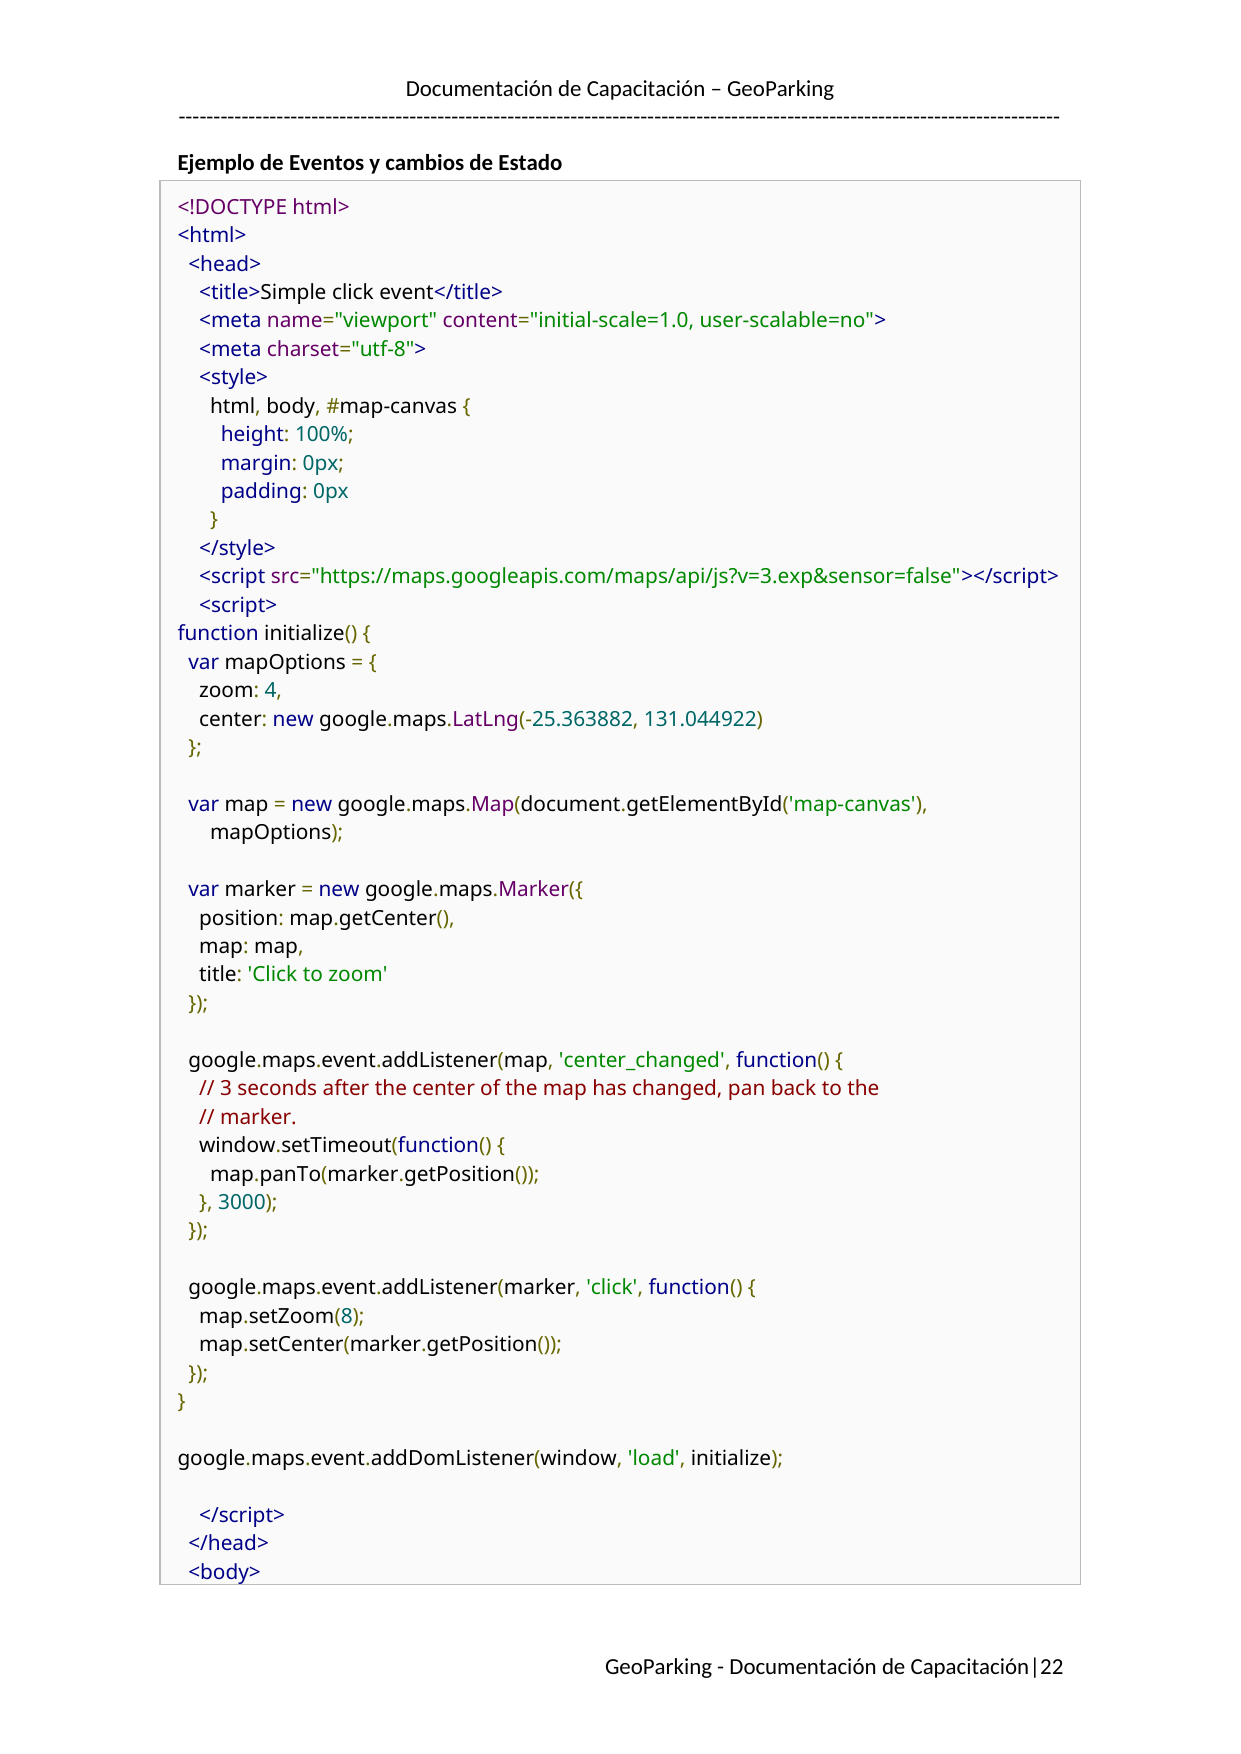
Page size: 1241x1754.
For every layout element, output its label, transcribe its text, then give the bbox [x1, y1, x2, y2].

subtitle Ejemplo de Eventos y cambios de Estado [177, 148, 1063, 176]
